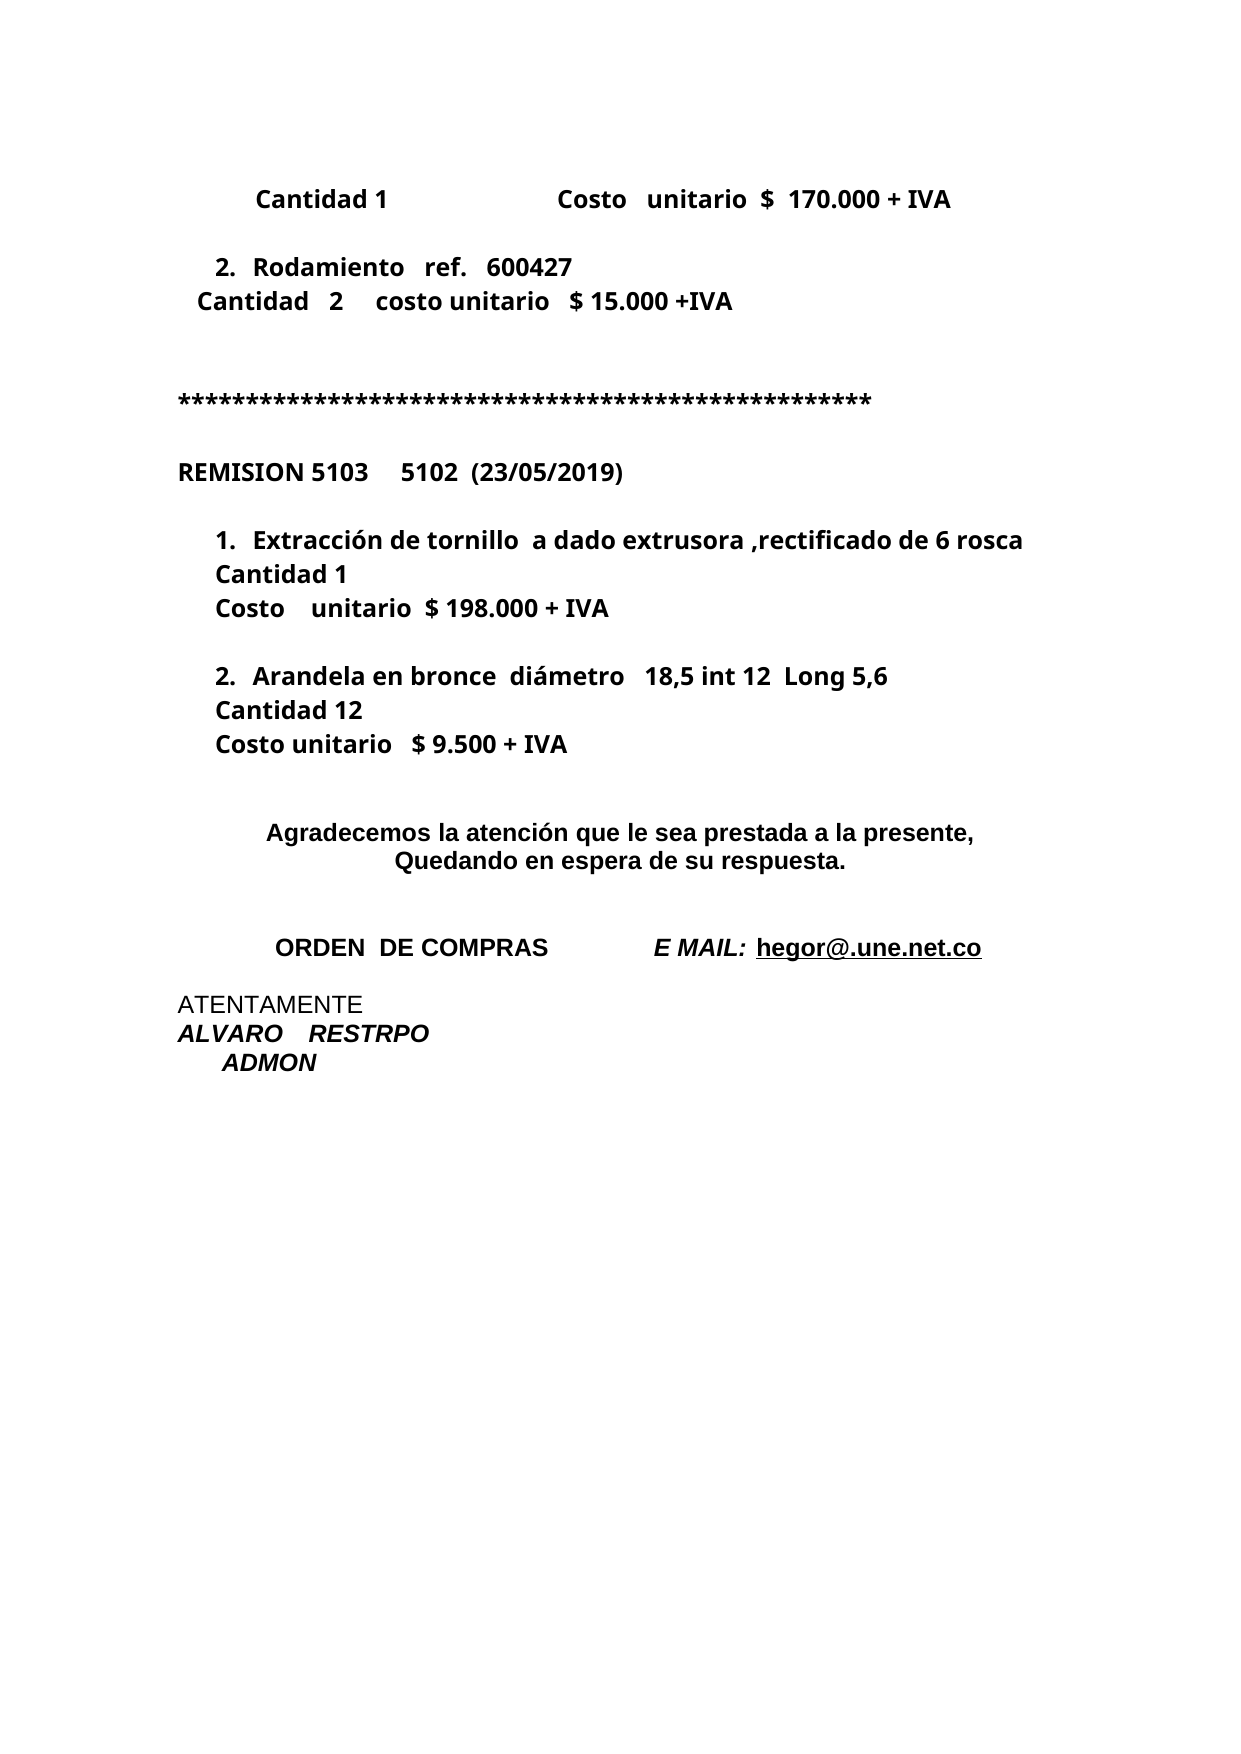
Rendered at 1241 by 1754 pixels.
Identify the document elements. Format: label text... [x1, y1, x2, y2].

text Cantidad 1 [215, 556, 1063, 590]
text ATENTAMENTE [177, 990, 1063, 1019]
text Costo unitario $ 9.500 + IVA [215, 727, 1063, 761]
list Arandela en bronce diámetro 18,5 int 12 Long 5,6 [215, 658, 1063, 693]
text ADMON [177, 1047, 1063, 1076]
text Costo unitario $ 198.000 + IVA [215, 590, 1063, 624]
text *************************************************** [177, 386, 1063, 420]
text Cantidad 2 costo unitario $ 15.000 +IVA [177, 284, 1063, 318]
list Extracción de tornillo a dado extrusora ,rectificado de 6 rosca [215, 522, 1063, 556]
text ALVARO RESTRPO [177, 1019, 1063, 1047]
text Cantidad 12 [215, 693, 1063, 727]
text Agradecemos la atención que le sea prestada a la presente, [177, 817, 1063, 846]
text Cantidad 1 Costo unitario $ 170.000 + IVA [177, 182, 1063, 216]
text ORDEN DE COMPRAS E MAIL: hegor@.une.net.co [177, 932, 1063, 961]
text REMISION 5103 5102 (23/05/2019) [177, 454, 1063, 488]
text Quedando en espera de su respuesta. [177, 846, 1063, 875]
list Rodamiento ref. 600427 [215, 250, 1063, 284]
